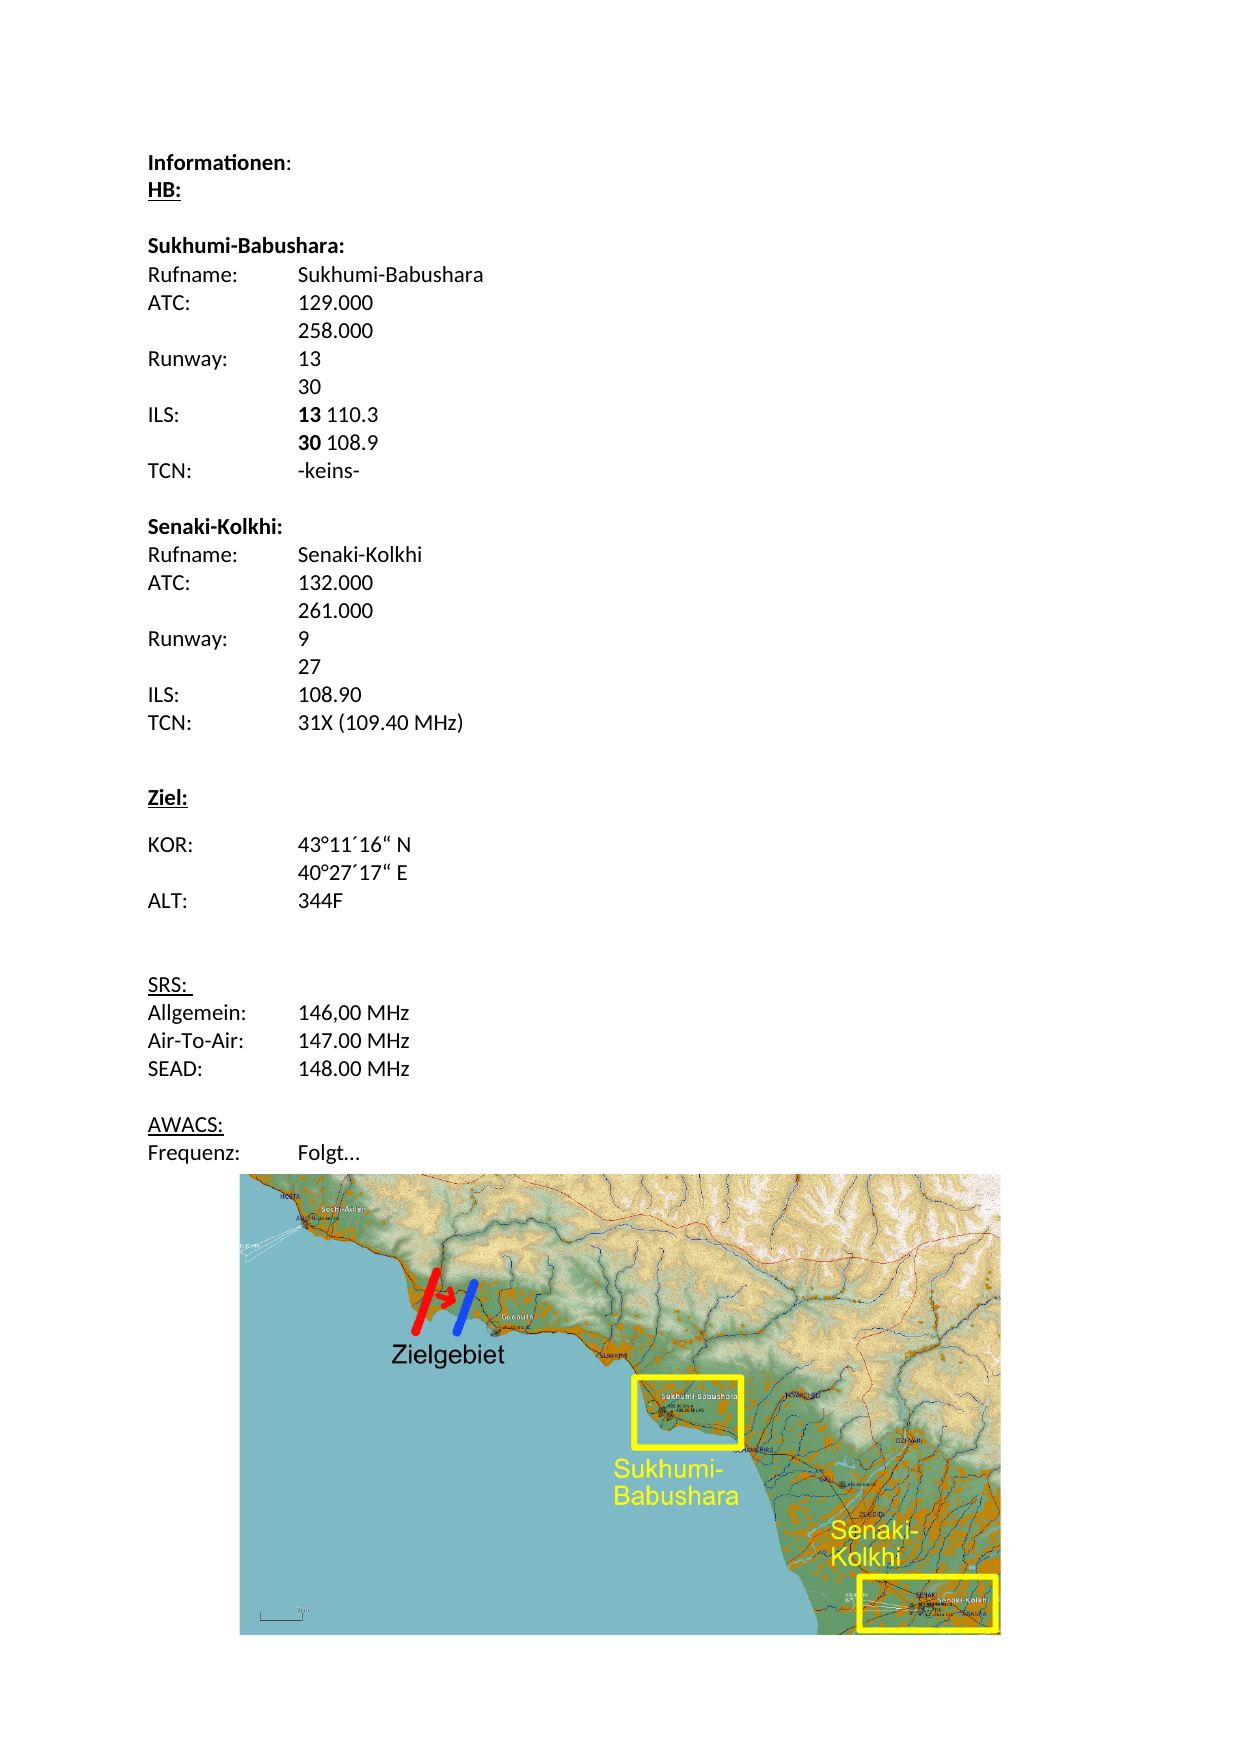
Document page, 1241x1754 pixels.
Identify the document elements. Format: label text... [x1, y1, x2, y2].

text ILS: 108.90 [148, 680, 1093, 708]
picture [239, 1174, 1001, 1635]
text ILS: 13 110.3 [148, 400, 1093, 428]
text TCN: 31X (109.40 MHz) [148, 708, 1093, 736]
text Rufname: Sukhumi-Babushara [148, 260, 1093, 288]
text 261.000 [223, 596, 1093, 624]
text Air-To-Air: 147.00 MHz [148, 1026, 1093, 1054]
text ATC: 132.000 [148, 568, 1093, 596]
text HB: [148, 176, 1093, 204]
text 27 [223, 652, 1093, 680]
text Frequenz: Folgt… [148, 1138, 1093, 1166]
text Ziel: [148, 783, 1093, 811]
text ALT: 344F [148, 886, 1093, 914]
text Sukhumi-Babushara: [148, 204, 1093, 260]
text SRS: [148, 970, 1093, 998]
text Runway: 9 [148, 624, 1093, 652]
text Runway: 13 [148, 344, 1093, 372]
text KOR: 43°11´16“ N [148, 830, 1093, 858]
text 258.000 [223, 316, 1093, 344]
text AWACS: [148, 1110, 1093, 1138]
text 40°27´17“ E [223, 858, 1093, 886]
text ATC: 129.000 [148, 288, 1093, 316]
text Senaki-Kolkhi: [148, 512, 1093, 540]
text 30 [223, 372, 1093, 400]
text Rufname: Senaki-Kolkhi [148, 540, 1093, 568]
text 30 108.9 [148, 428, 1093, 456]
text Informationen: [148, 148, 1093, 176]
text TCN: -keins- [148, 456, 1093, 484]
text Allgemein: 146,00 MHz [148, 998, 1093, 1026]
text SEAD: 148.00 MHz [148, 1054, 1093, 1082]
